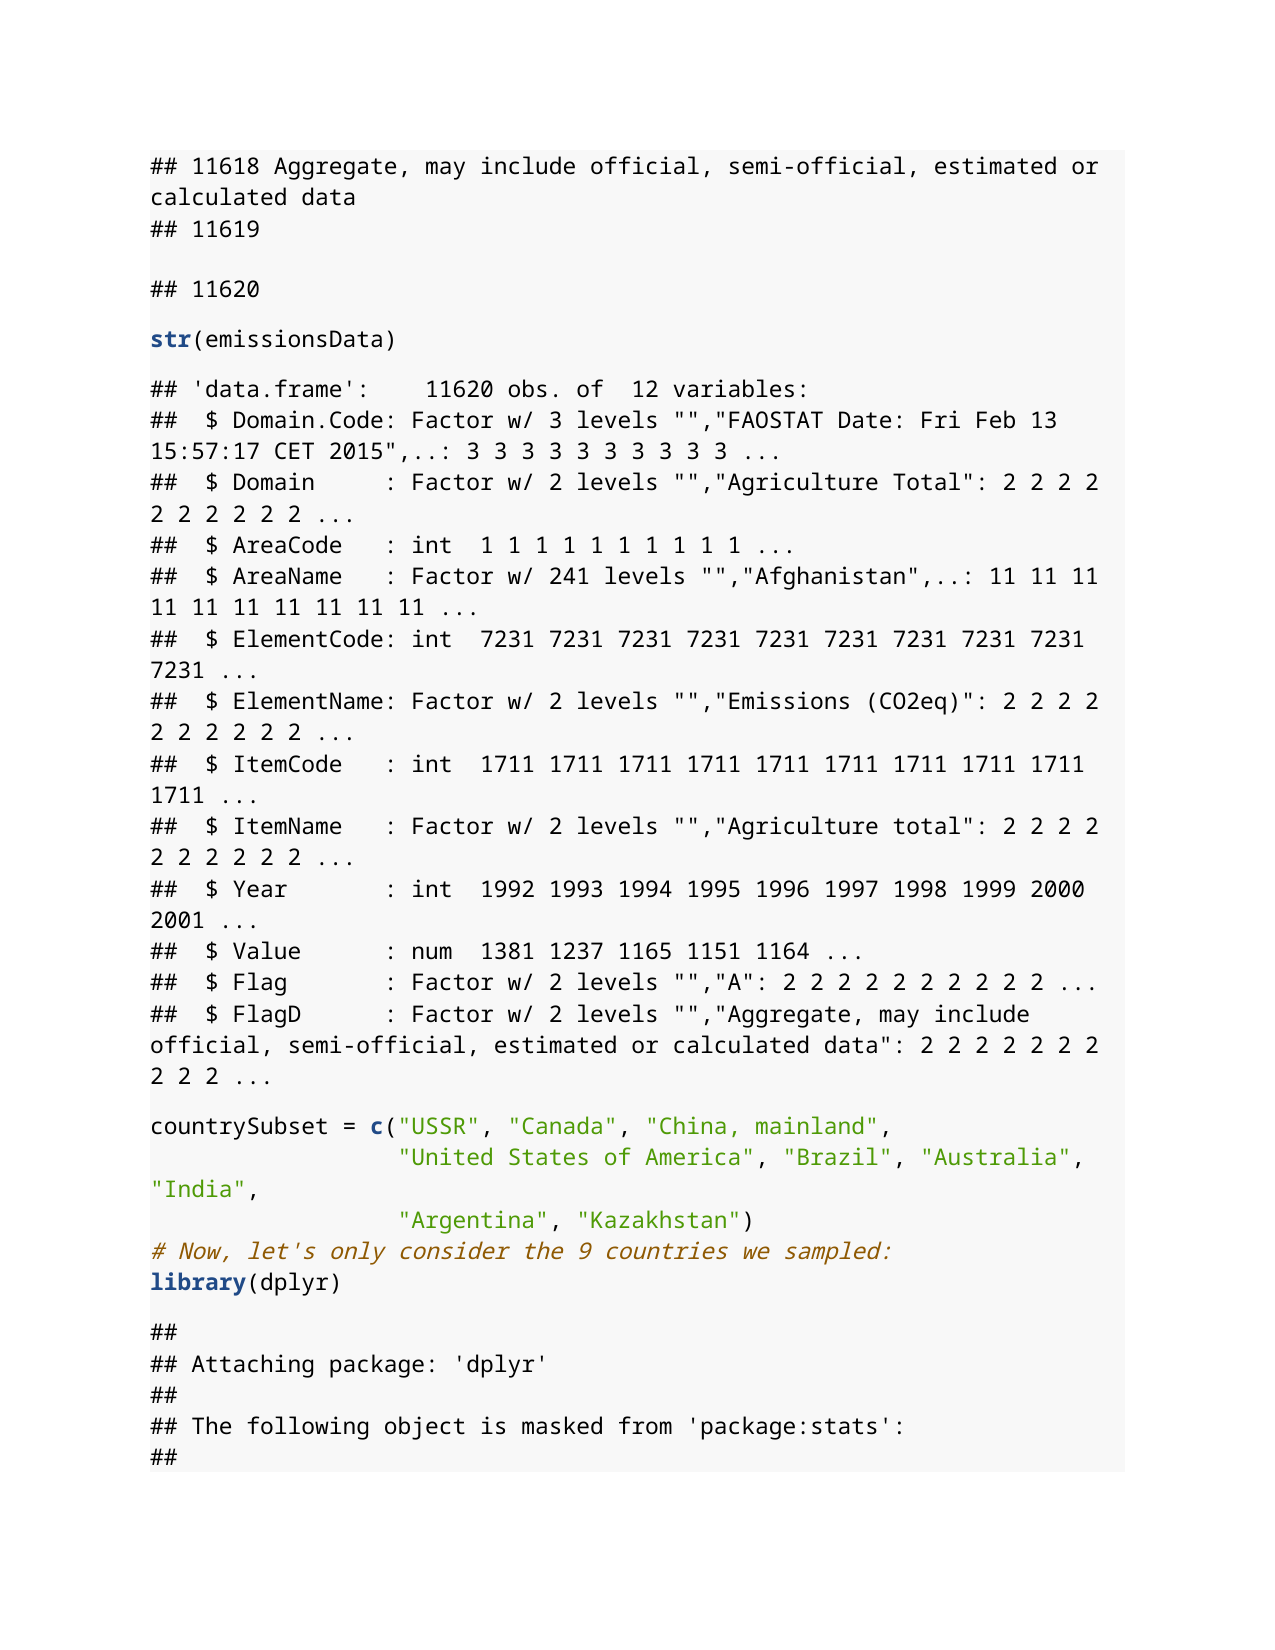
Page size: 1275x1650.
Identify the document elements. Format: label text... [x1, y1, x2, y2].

text ## 'data.frame': 11620 obs. of 12 variables: ## $ Domain.Code: Factor w/ 3 levels "","FAOSTAT Date: Fri Feb 13 15:57:17 CET 2015",..: 3 3 3 3 3 3 3 3 3 3 ... ## $ Domain : Factor w/ 2 levels "","Agriculture Total": 2 2 2 2 2 2 2 2 2 2 ... ## $ AreaCode : int 1 1 1 1 1 1 1 1 1 1 ... ## $ AreaName : Factor w/ 241 levels "","Afghanistan",..: 11 11 11 11 11 11 11 11 11 11 ... ## $ ElementCode: int 7231 7231 7231 7231 7231 7231 7231 7231 7231 7231 ... ## $ ElementName: Factor w/ 2 levels "","Emissions (CO2eq)": 2 2 2 2 2 2 2 2 2 2 ... ## $ ItemCode : int 1711 1711 1711 1711 1711 1711 1711 1711 1711 1711 ... ## $ ItemName : Factor w/ 2 levels "","Agriculture total": 2 2 2 2 2 2 2 2 2 2 ... ## $ Year : int 1992 1993 1994 1995 1996 1997 1998 1999 2000 2001 ... ## $ Value : num 1381 1237 1165 1151 1164 ... ## $ Flag : Factor w/ 2 levels "","A": 2 2 2 2 2 2 2 2 2 2 ... ## $ FlagD : Factor w/ 2 levels "","Aggregate, may include official, semi-official, estimated or calculated data": 2 2 2 2 2 2 2 2 2 2 ... [150, 372, 1125, 1091]
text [150, 150, 1125, 304]
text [150, 1316, 1125, 1472]
text countrySubset = c("USSR", "Canada", "China, mainland", "United States of America", "Brazil", "Australia", "India", "Argentina", "Kazakhstan") # Now, let's only consider the 9 countries we sampled: library(dplyr) [150, 1110, 1125, 1297]
text str(emissionsData) [150, 322, 1125, 354]
